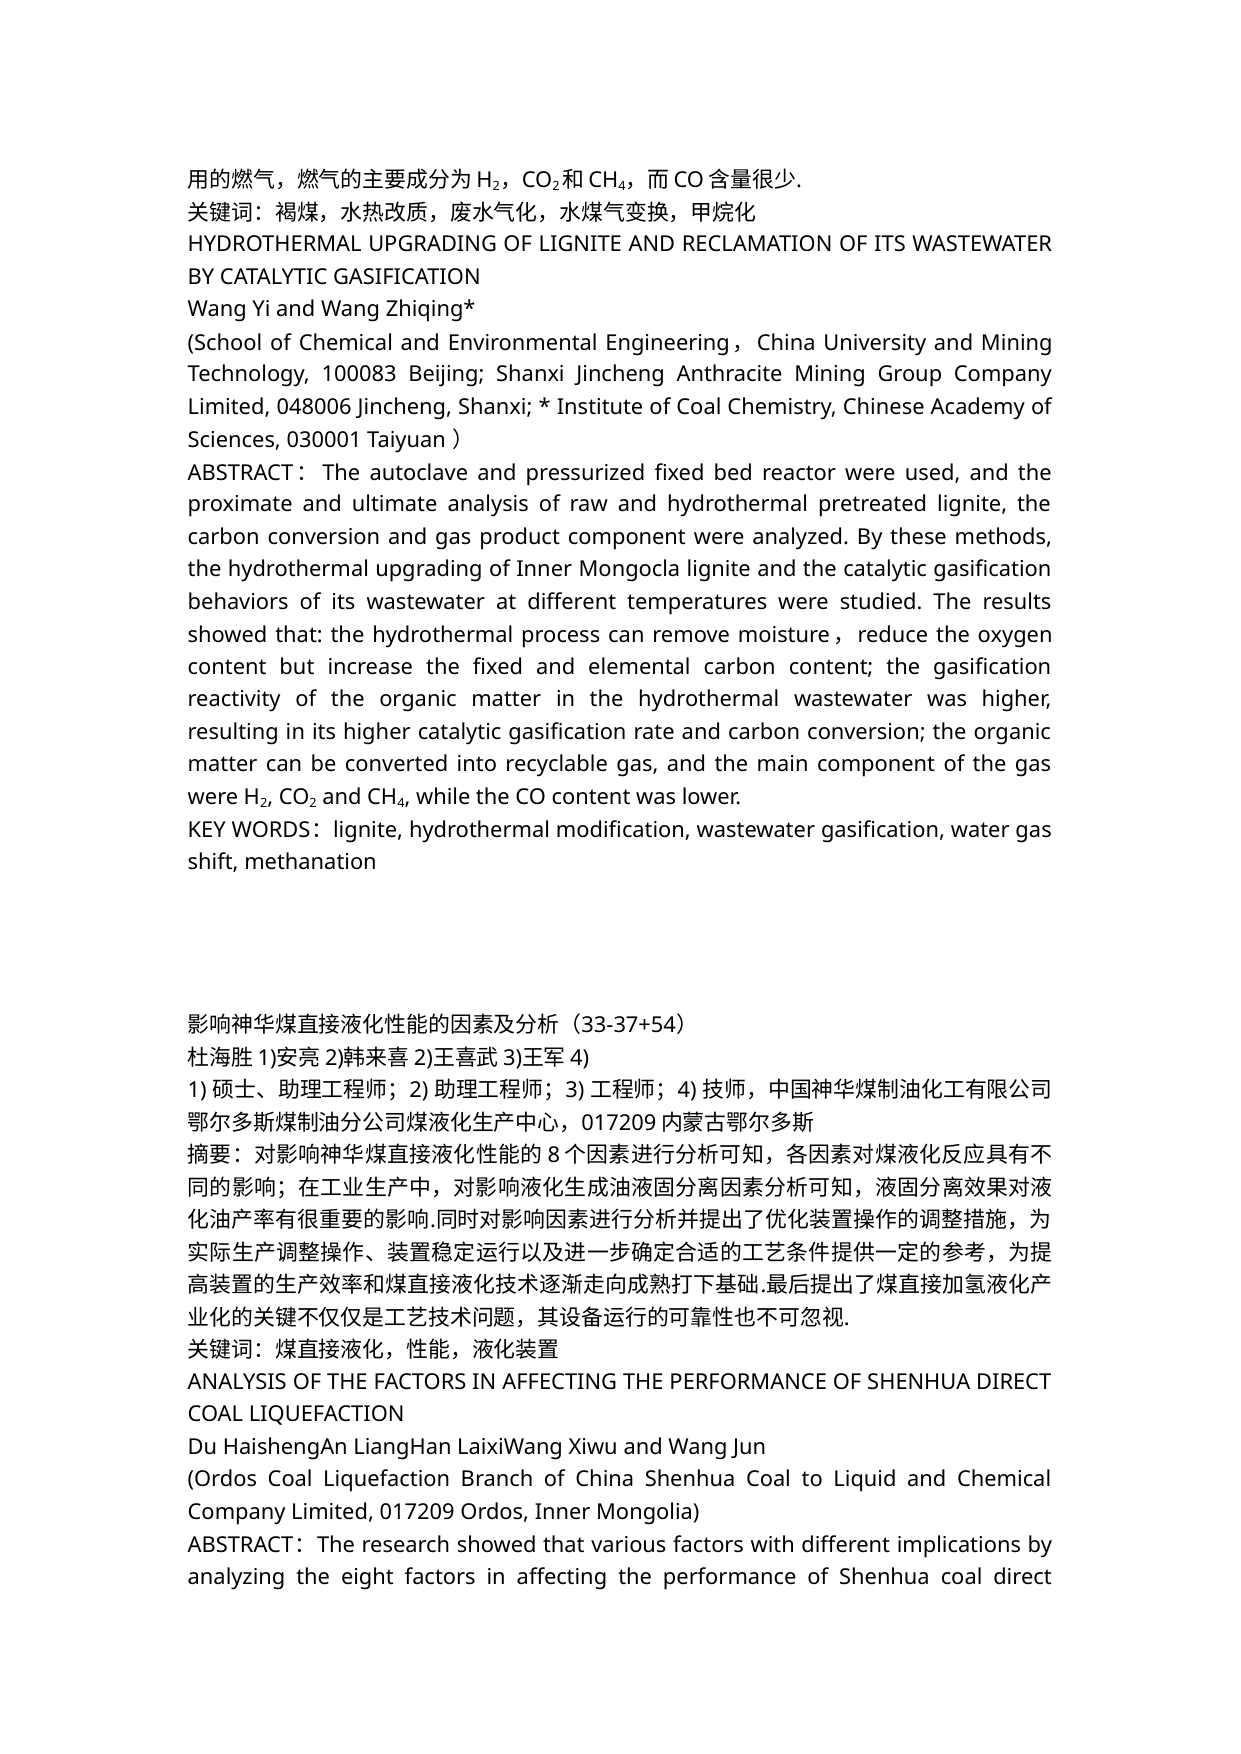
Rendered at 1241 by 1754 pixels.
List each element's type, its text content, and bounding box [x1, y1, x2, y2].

text Du HaishengAn LiangHan LaixiWang Xiwu and Wang Jun [187, 1429, 1053, 1462]
text 1) 硕士、助理工程师；2) 助理工程师；3) 工程师；4) 技师，中国神华煤制油化工有限公司鄂尔多斯煤制油分公司煤液化生产中心，017209内蒙古鄂尔多斯 [187, 1072, 1053, 1137]
text (School of Chemical and Environmental Engineering，China University and Mining Technology, 100083 Beijing; Shanxi Jincheng Anthracite Mining Group Company Limited, 048006 Jincheng, Shanxi; * Institute of Coal Chemistry, Chinese Academy of Sciences, 030001 Taiyuan ） [187, 324, 1053, 454]
text 关键词：褐煤，水热改质，废水气化，水煤气变换，甲烷化 [187, 194, 1053, 227]
text Wang Yi and Wang Zhiqing* [187, 292, 1053, 324]
text 影响神华煤直接液化性能的因素及分析（33-37+54） [187, 1007, 1053, 1039]
text 摘要：对影响神华煤直接液化性能的8个因素进行分析可知，各因素对煤液化反应具有不同的影响；在工业生产中，对影响液化生成油液固分离因素分析可知，液固分离效果对液化油产率有很重要的影响.同时对影响因素进行分析并提出了优化装置操作的调整措施，为实际生产调整操作、装置稳定运行以及进一步确定合适的工艺条件提供一定的参考，为提高装置的生产效率和煤直接液化技术逐渐走向成熟打下基础.最后提出了煤直接加氢液化产业化的关键不仅仅是工艺技术问题，其设备运行的可靠性也不可忽视. [187, 1137, 1053, 1332]
text ANALYSIS OF THE FACTORS IN AFFECTING THE PERFORMANCE OF SHENHUA DIRECT COAL LIQUEFACTION [187, 1364, 1053, 1429]
text ABSTRACT：The autoclave and pressurized fixed bed reactor were used, and the proximate and ultimate analysis of raw and hydrothermal pretreated lignite, the carbon conversion and gas product component were analyzed. By these methods, the hydrothermal upgrading of Inner Mongocla lignite and the catalytic gasification behaviors of its wastewater at different temperatures were studied. The results showed that: the hydrothermal process can remove moisture，reduce the oxygen content but increase the fixed and elemental carbon content; the gasification reactivity of the organic matter in the hydrothermal wastewater was higher, resulting in its higher catalytic gasification rate and carbon conversion; the organic matter can be converted into recyclable gas, and the main component of the gas were H2, CO2 and CH4, while the CO content was lower. [187, 454, 1053, 812]
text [187, 1527, 1053, 1592]
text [187, 162, 1053, 194]
text 杜海胜1)安亮2)韩来喜2)王喜武3)王军4) [187, 1039, 1053, 1072]
text HYDROTHERMAL UPGRADING OF LIGNITE AND RECLAMATION OF ITS WASTEWATER BY CATALYTIC GASIFICATION [187, 227, 1053, 292]
text 关键词：煤直接液化，性能，液化装置 [187, 1332, 1053, 1364]
text (Ordos Coal Liquefaction Branch of Shenhua Coal to Liquid and Chemical Company Limited, 017209 Ordos, ) [187, 1462, 1053, 1527]
text KEY WORDS：lignite, hydrothermal modification, wastewater gasification, water gas shift, methanation [187, 812, 1053, 877]
